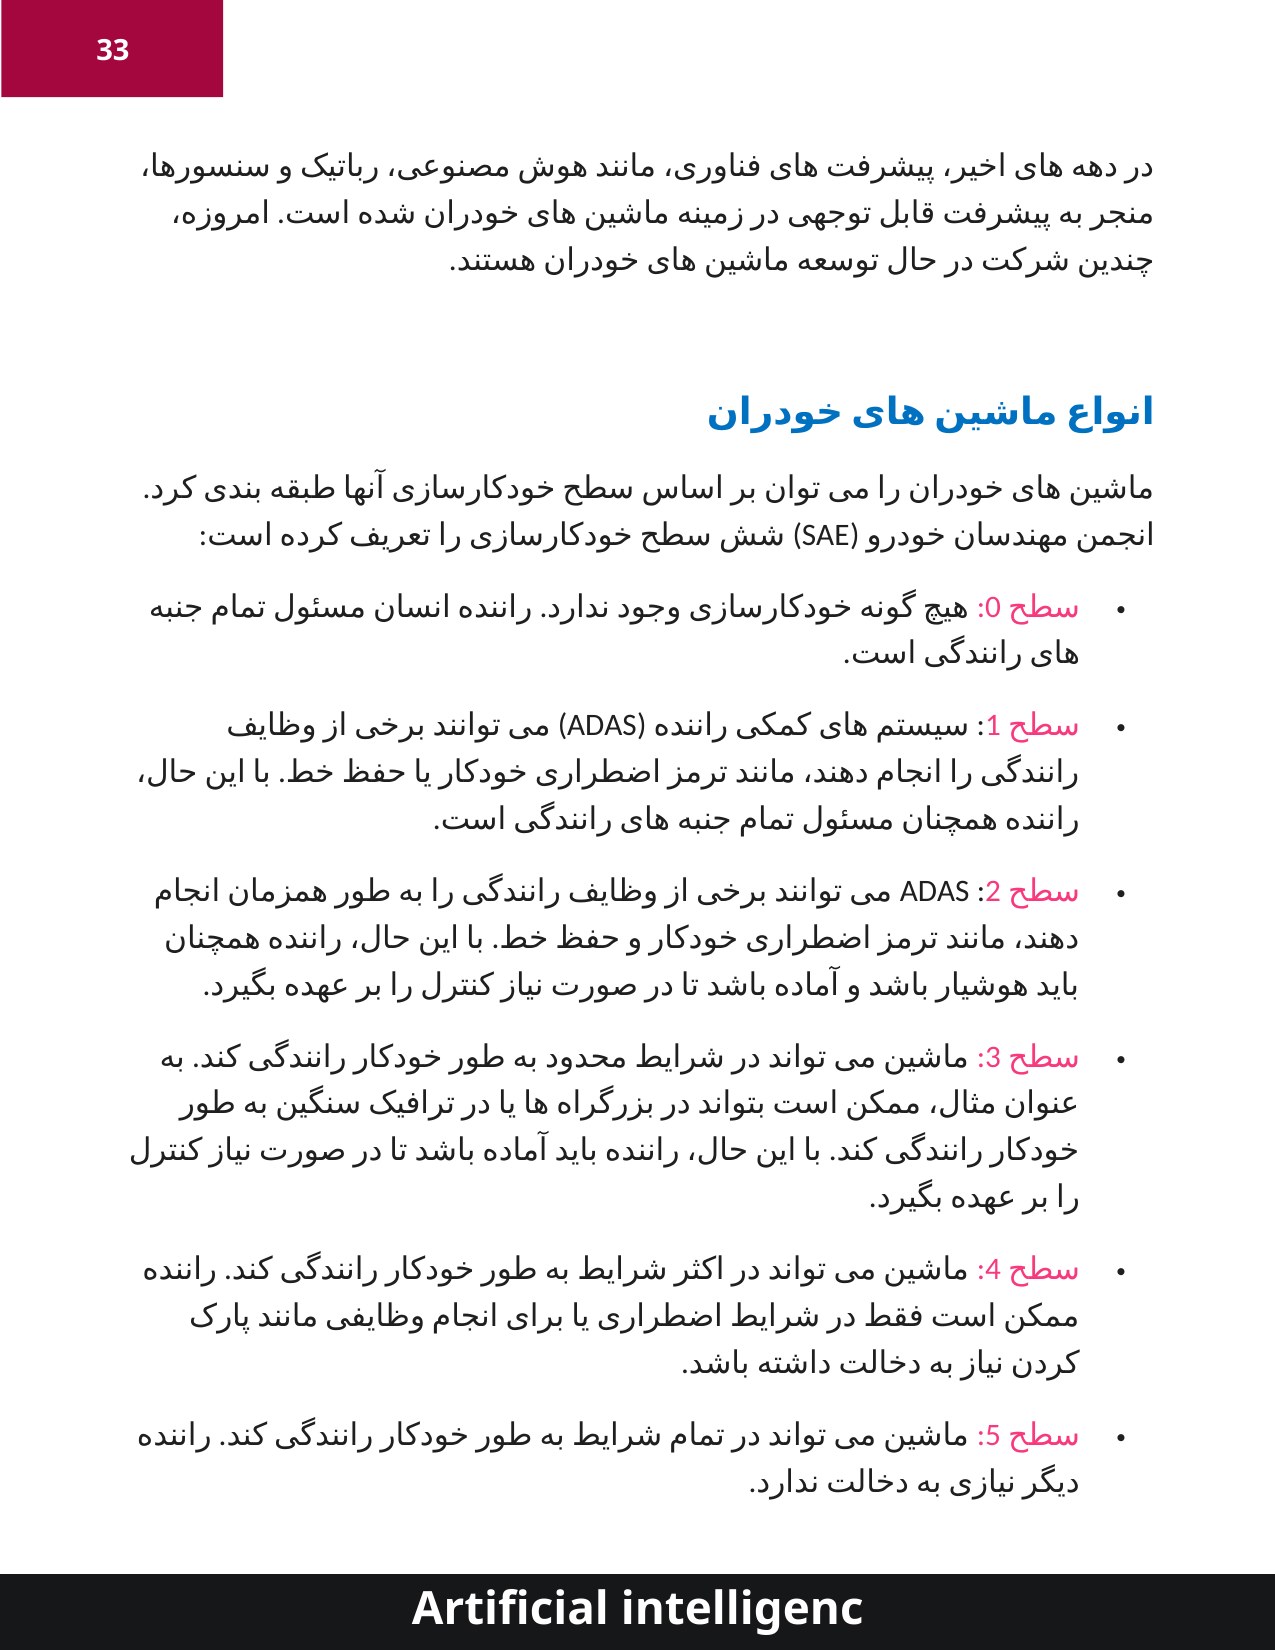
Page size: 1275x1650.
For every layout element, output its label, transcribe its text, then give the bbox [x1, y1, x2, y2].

list سطح 1: سیستم های کمکی راننده (ADAS) می توانند برخی از وظایف رانندگی را انجام دهند، مانند ترمز اضطراری خودکار یا حفظ خط. با این حال، راننده همچنان مسئول تمام جنبه های رانندگی است. [120, 697, 1117, 837]
text ماشین های خودران را می توان بر اساس سطح خودکارسازی آنها طبقه بندی کرد. انجمن مهندسان خودرو (SAE) شش سطح خودکارسازی را تعریف کرده است: [120, 459, 1155, 553]
list سطح 2: ADAS می توانند برخی از وظایف رانندگی را به طور همزمان انجام دهند، مانند ترمز اضطراری خودکار و حفظ خط. با این حال، راننده همچنان باید هوشیار باشد و آماده باشد تا در صورت نیاز کنترل را بر عهده بگیرد. [120, 862, 1117, 1003]
text در دهه های اخیر، پیشرفت های فناوری، مانند هوش مصنوعی، رباتیک و سنسورها، منجر به پیشرفت قابل توجهی در زمینه ماشین های خودران شده است. امروزه، چندین شرکت در حال توسعه ماشین های خودران هستند. [120, 137, 1155, 278]
list سطح 0: هیچ گونه خودکارسازی وجود ندارد. راننده انسان مسئول تمام جنبه های رانندگی است. [120, 578, 1117, 672]
text انواع ماشین های خودران [120, 387, 1155, 434]
list سطح 3: ماشین می تواند در شرایط محدود به طور خودکار رانندگی کند. به عنوان مثال، ممکن است بتواند در بزرگراه ها یا در ترافیک سنگین به طور خودکار رانندگی کند. با این حال، راننده باید آماده باشد تا در صورت نیاز کنترل را بر عهده بگیرد. [120, 1028, 1117, 1215]
list سطح 4: ماشین می تواند در اکثر شرایط به طور خودکار رانندگی کند. راننده ممکن است فقط در شرایط اضطراری یا برای انجام وظایفی مانند پارک کردن نیاز به دخالت داشته باشد. [120, 1240, 1117, 1381]
list سطح 5: ماشین می تواند در تمام شرایط به طور خودکار رانندگی کند. راننده دیگر نیازی به دخالت ندارد. [120, 1406, 1117, 1500]
